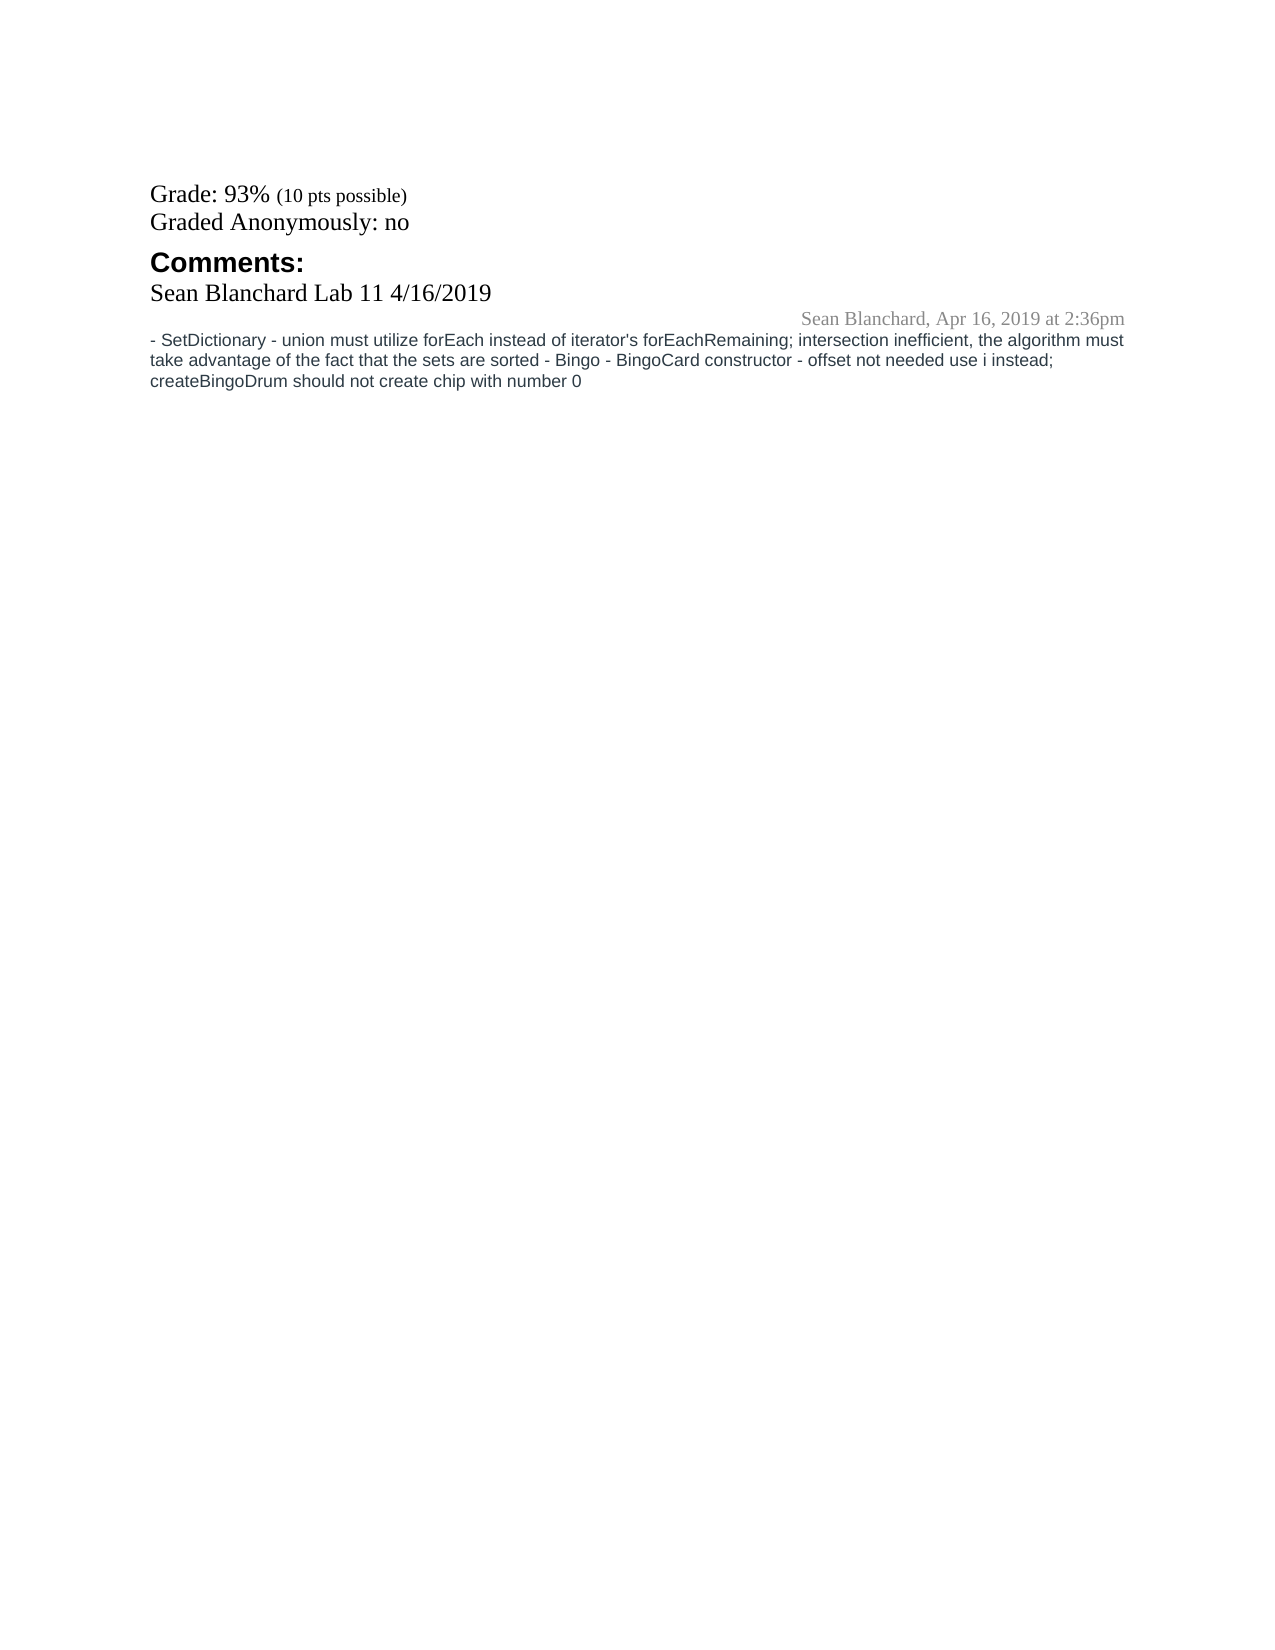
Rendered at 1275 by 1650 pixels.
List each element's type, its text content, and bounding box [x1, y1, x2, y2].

text Sean Blanchard, Apr 16, 2019 at 2:36pm [150, 307, 1125, 329]
text Sean Blanchard Lab 11 4/16/2019 [150, 278, 1125, 307]
text Graded Anonymously: no [150, 207, 1125, 236]
text - SetDictionary - union must utilize forEach instead of iterator's forEachRemaining; intersection inefficient, the algorithm must take advantage of the fact that the sets are sorted - Bingo - BingoCard constructor - offset not needed use i instead; createBingoDrum should not create chip with number 0 [150, 329, 1125, 391]
text Comments: [150, 246, 1125, 278]
text Grade: 93% (10 pts possible) [150, 150, 1125, 207]
